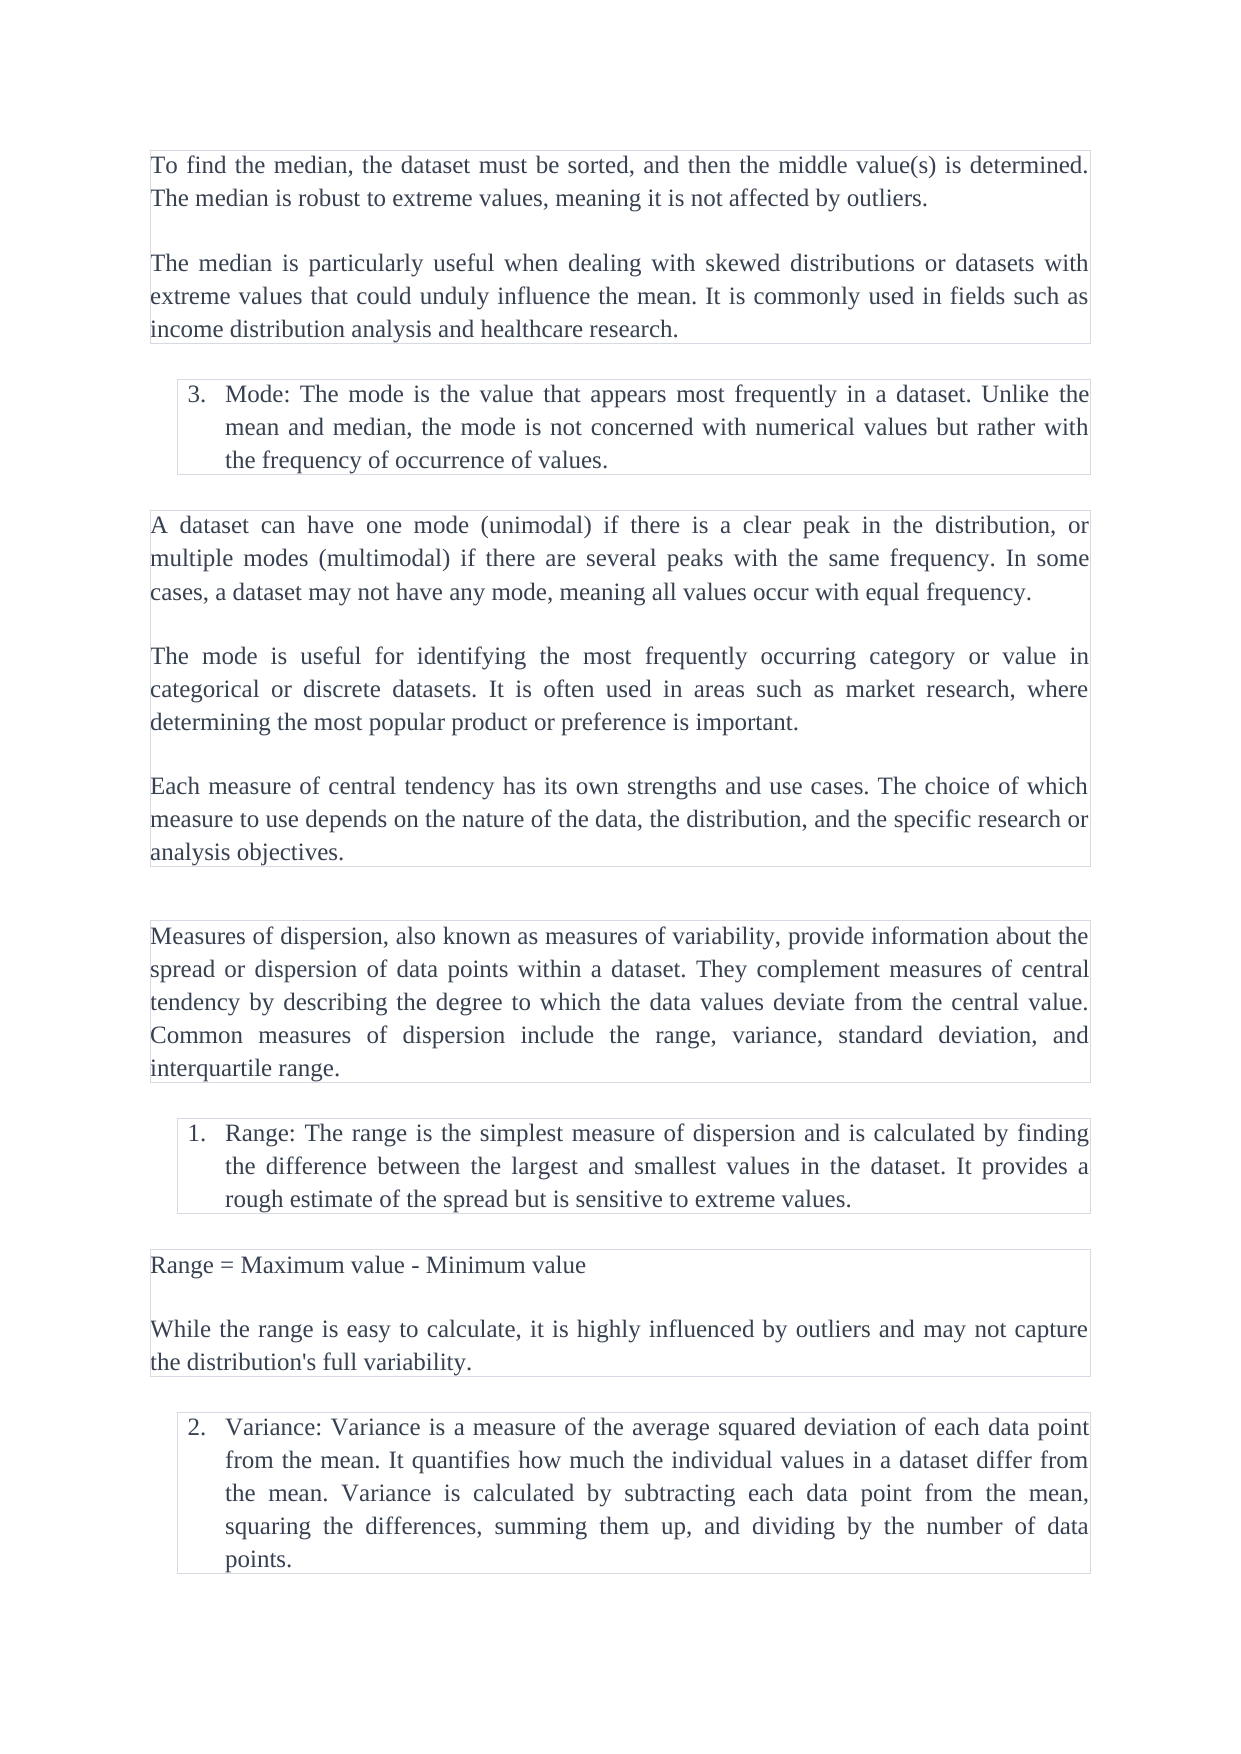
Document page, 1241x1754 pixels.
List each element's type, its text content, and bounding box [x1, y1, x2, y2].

text The median is particularly useful when dealing with skewed distributions or datasets with extreme values that could unduly influence the mean. It is commonly used in fields such as income distribution analysis and healthcare research. [151, 247, 1090, 343]
text To find the median, the dataset must be sorted, and then the middle value(s) is determined. The median is robust to extreme values, meaning it is not affected by outliers. [151, 151, 1090, 212]
text Measures of dispersion, also known as measures of variability, provide information about the spread or dispersion of data points within a dataset. They complement measures of central tendency by describing the degree to which the data values deviate from the central value. Common measures of dispersion include the range, variance, standard deviation, and interquartile range. [151, 921, 1090, 1082]
text While the range is easy to calculate, it is highly influenced by outliers and may not capture the distribution's full variability. [151, 1313, 1090, 1376]
text Range = Maximum value - Minimum value [151, 1250, 1090, 1278]
text A dataset can have one mode (unimodal) if there is a clear peak in the distribution, or multiple modes (multimodal) if there are several peaks with the same frequency. In some cases, a dataset may not have any mode, meaning all values occur with equal frequency. [151, 511, 1090, 605]
text The mode is useful for identifying the most frequently occurring category or value in categorical or discrete datasets. It is often used in areas such as market research, where determining the most popular product or preference is important. [151, 640, 1090, 736]
list Variance: Variance is a measure of the average squared deviation of each data point from the mean. It quantifies how much the individual values in a dataset differ from the mean. Variance is calculated by subtracting each data point from the mean, squaring the differences, summing them up, and dividing by the number of data points. [178, 1413, 1090, 1573]
list Range: The range is the simplest measure of dispersion and is calculated by finding the difference between the largest and smallest values in the dataset. It provides a rough estimate of the spread but is sensitive to extreme values. [178, 1119, 1090, 1213]
text Each measure of central tendency has its own strengths and use cases. The choice of which measure to use depends on the nature of the data, the distribution, and the specific research or analysis objectives. [151, 771, 1090, 866]
list Mode: The mode is the value that appears most frequently in a dataset. Unlike the mean and median, the mode is not concerned with numerical values but rather with the frequency of occurrence of values. [178, 380, 1090, 474]
